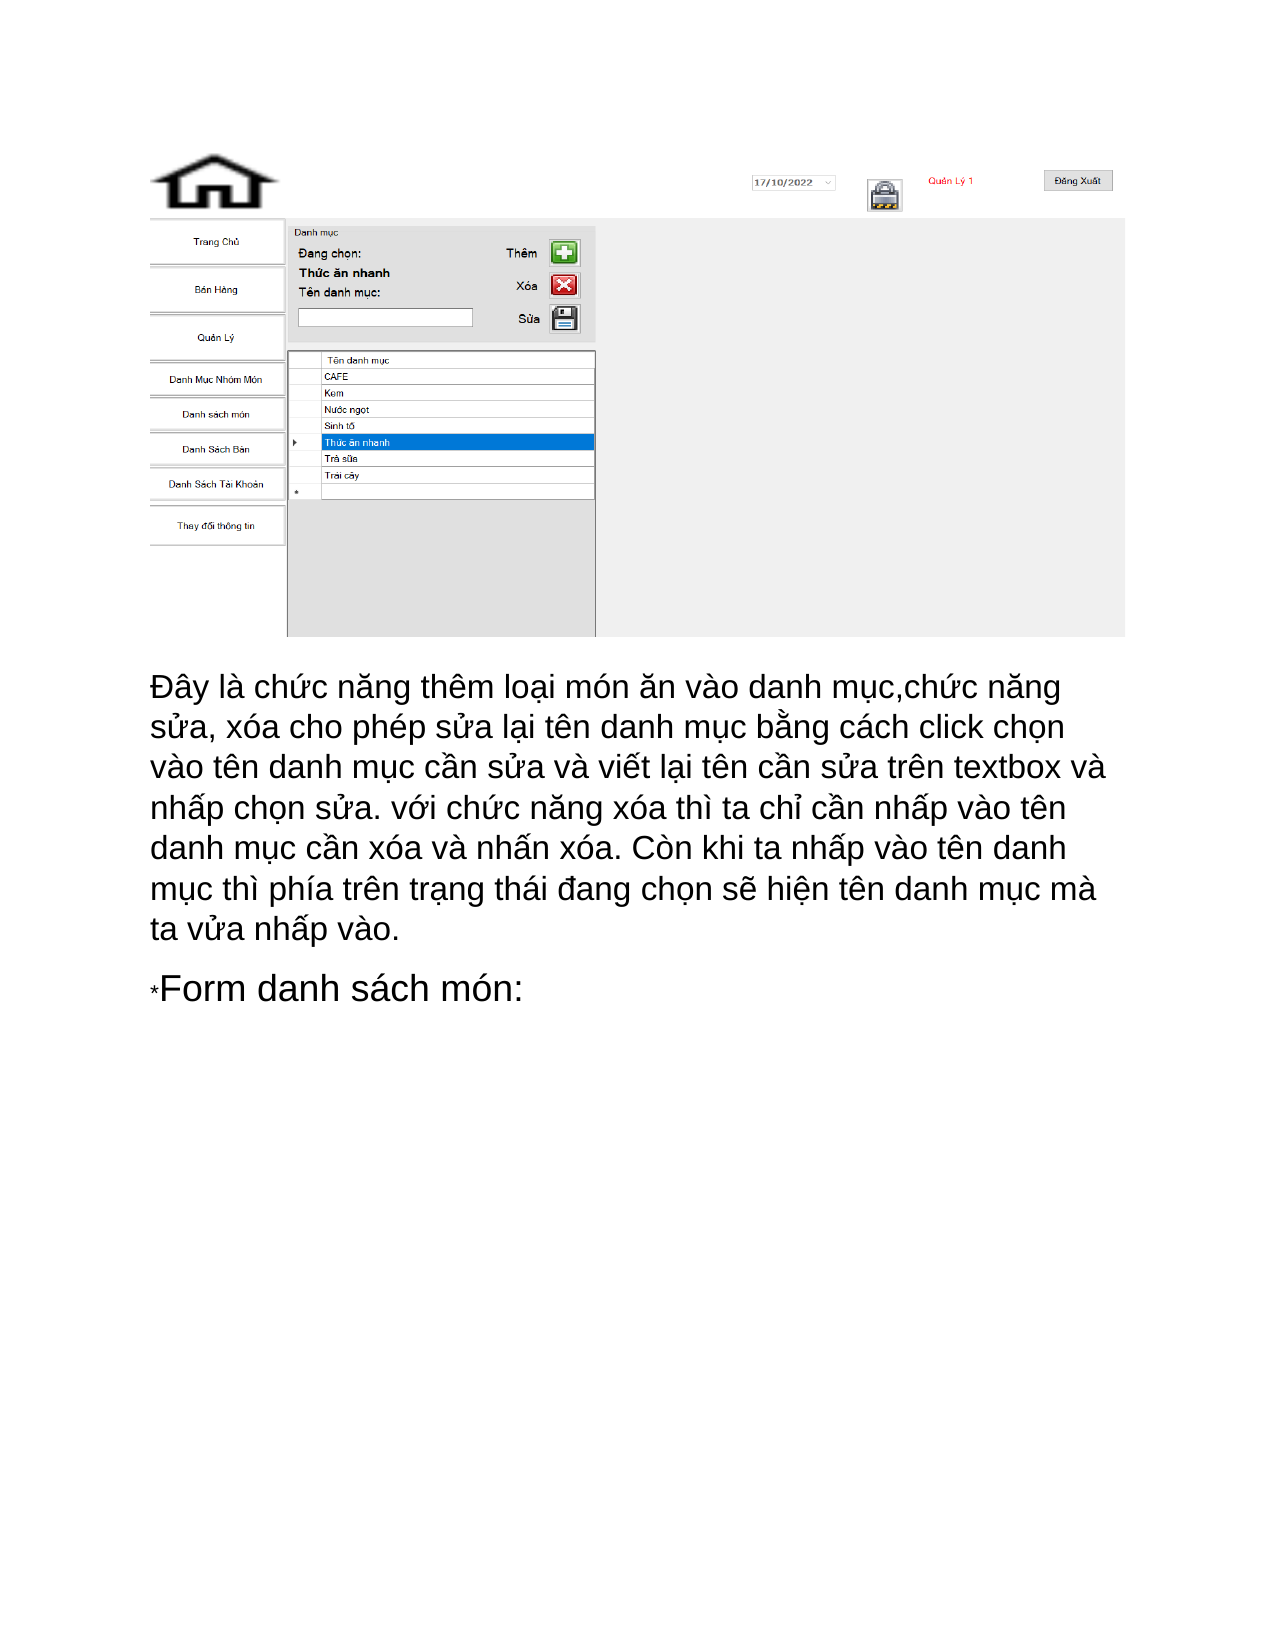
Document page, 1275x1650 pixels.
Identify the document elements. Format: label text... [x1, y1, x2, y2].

text *Form danh sách món: [150, 966, 1125, 1009]
list Đây là chức năng thêm loại món ăn vào danh mục,chức năng sửa, xóa cho phép sửa lại tên danh mục bằng cách click chọn vào tên danh mục cần sửa và viết lại tên cần sửa trên textbox và nhấp chọn sửa. với chức năng xóa thì ta chỉ cần nhấp vào tên danh mục cần xóa và nhấn xóa. Còn khi ta nhấp vào tên danh mục thì phía trên trạng thái đang chọn sẽ hiện tên danh mục mà ta vửa nhấp vào. [150, 667, 1125, 947]
picture [150, 150, 1125, 637]
